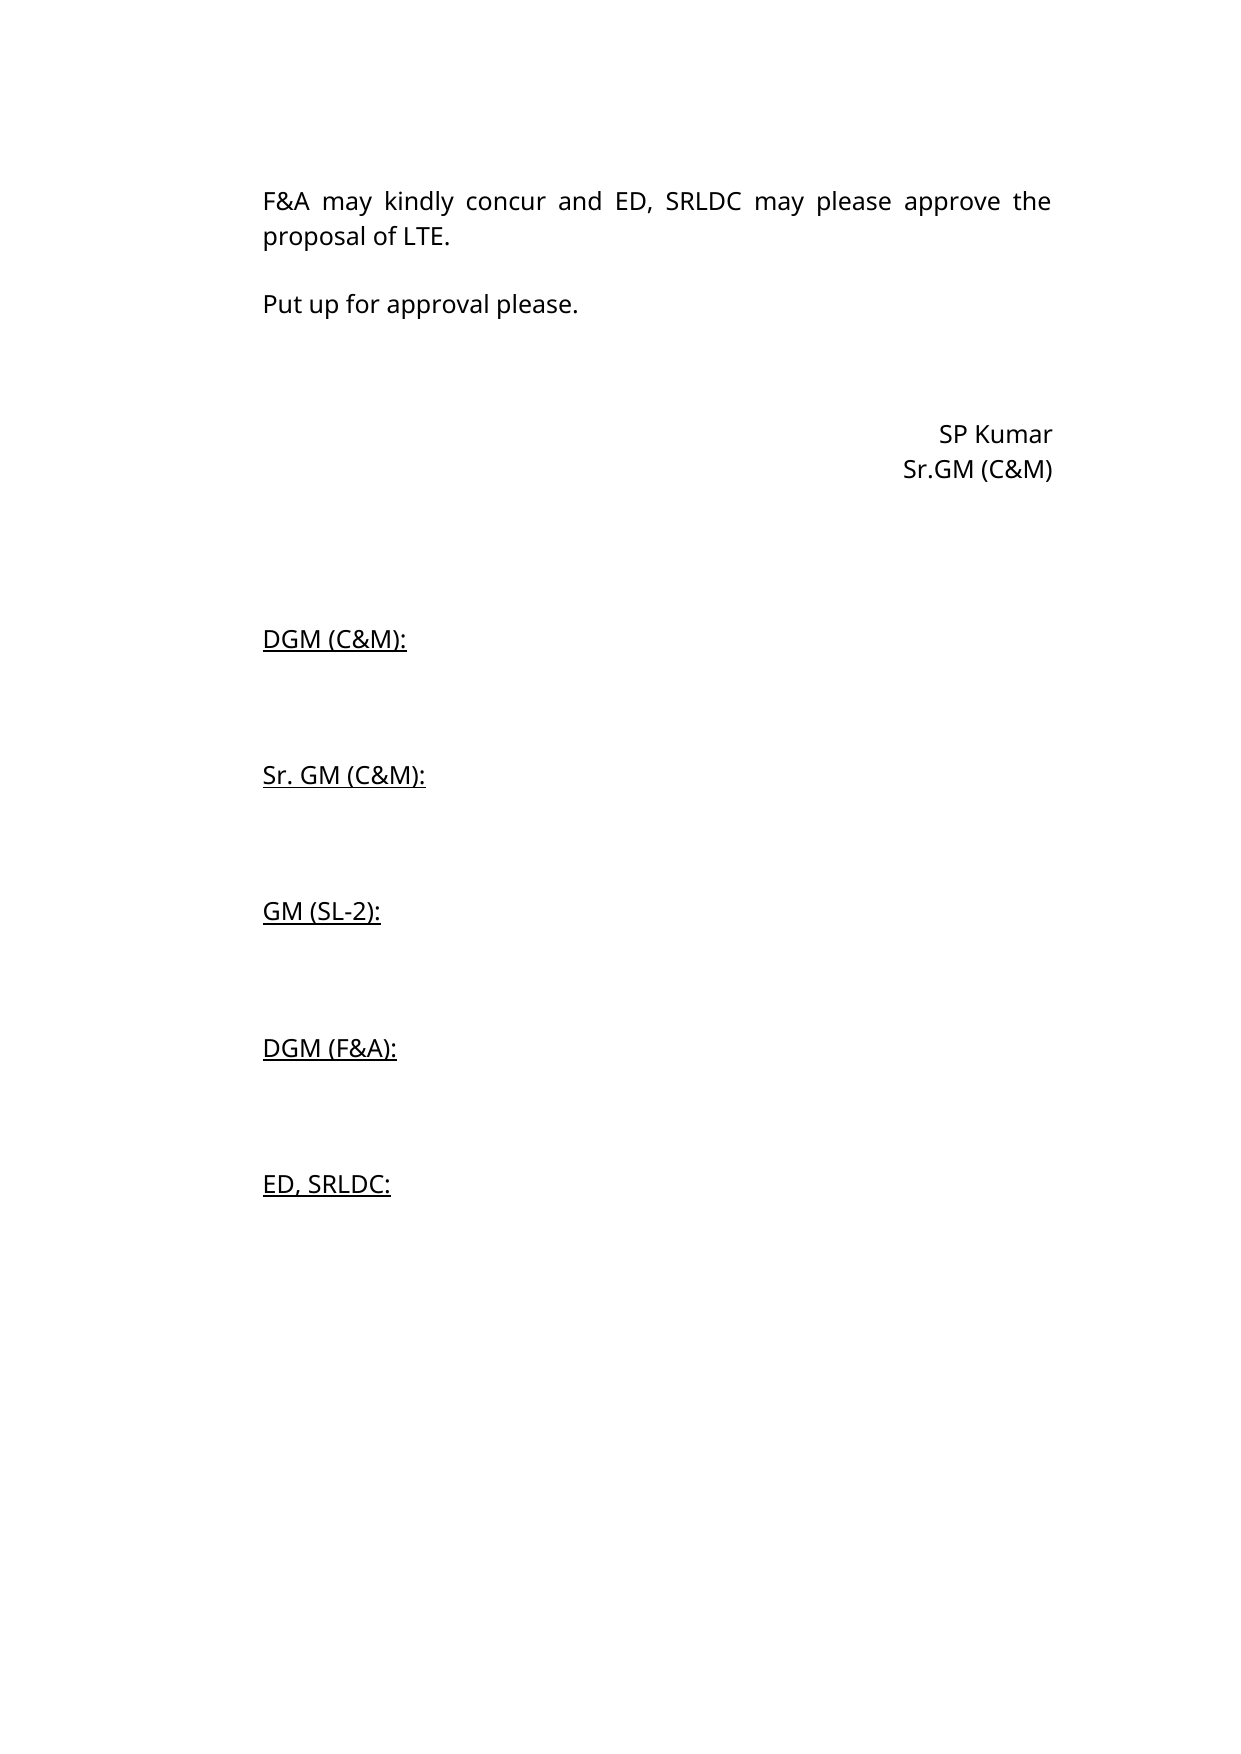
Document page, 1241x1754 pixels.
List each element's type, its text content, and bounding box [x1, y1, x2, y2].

text Put up for approval please. [262, 286, 1053, 320]
text Sr. GM (C&M): [187, 758, 1053, 792]
text DGM (C&M): [187, 622, 1053, 656]
text Sr.GM (C&M) [262, 451, 1053, 485]
text DGM (F&A): [187, 1030, 1053, 1064]
text GM (SL-2): [187, 894, 1053, 928]
text SP Kumar [262, 417, 1053, 451]
text ED, SRLDC: [187, 1167, 1053, 1201]
text F&A may kindly concur and ED, SRLDC may please approve the proposal of LTE. [262, 184, 1053, 252]
